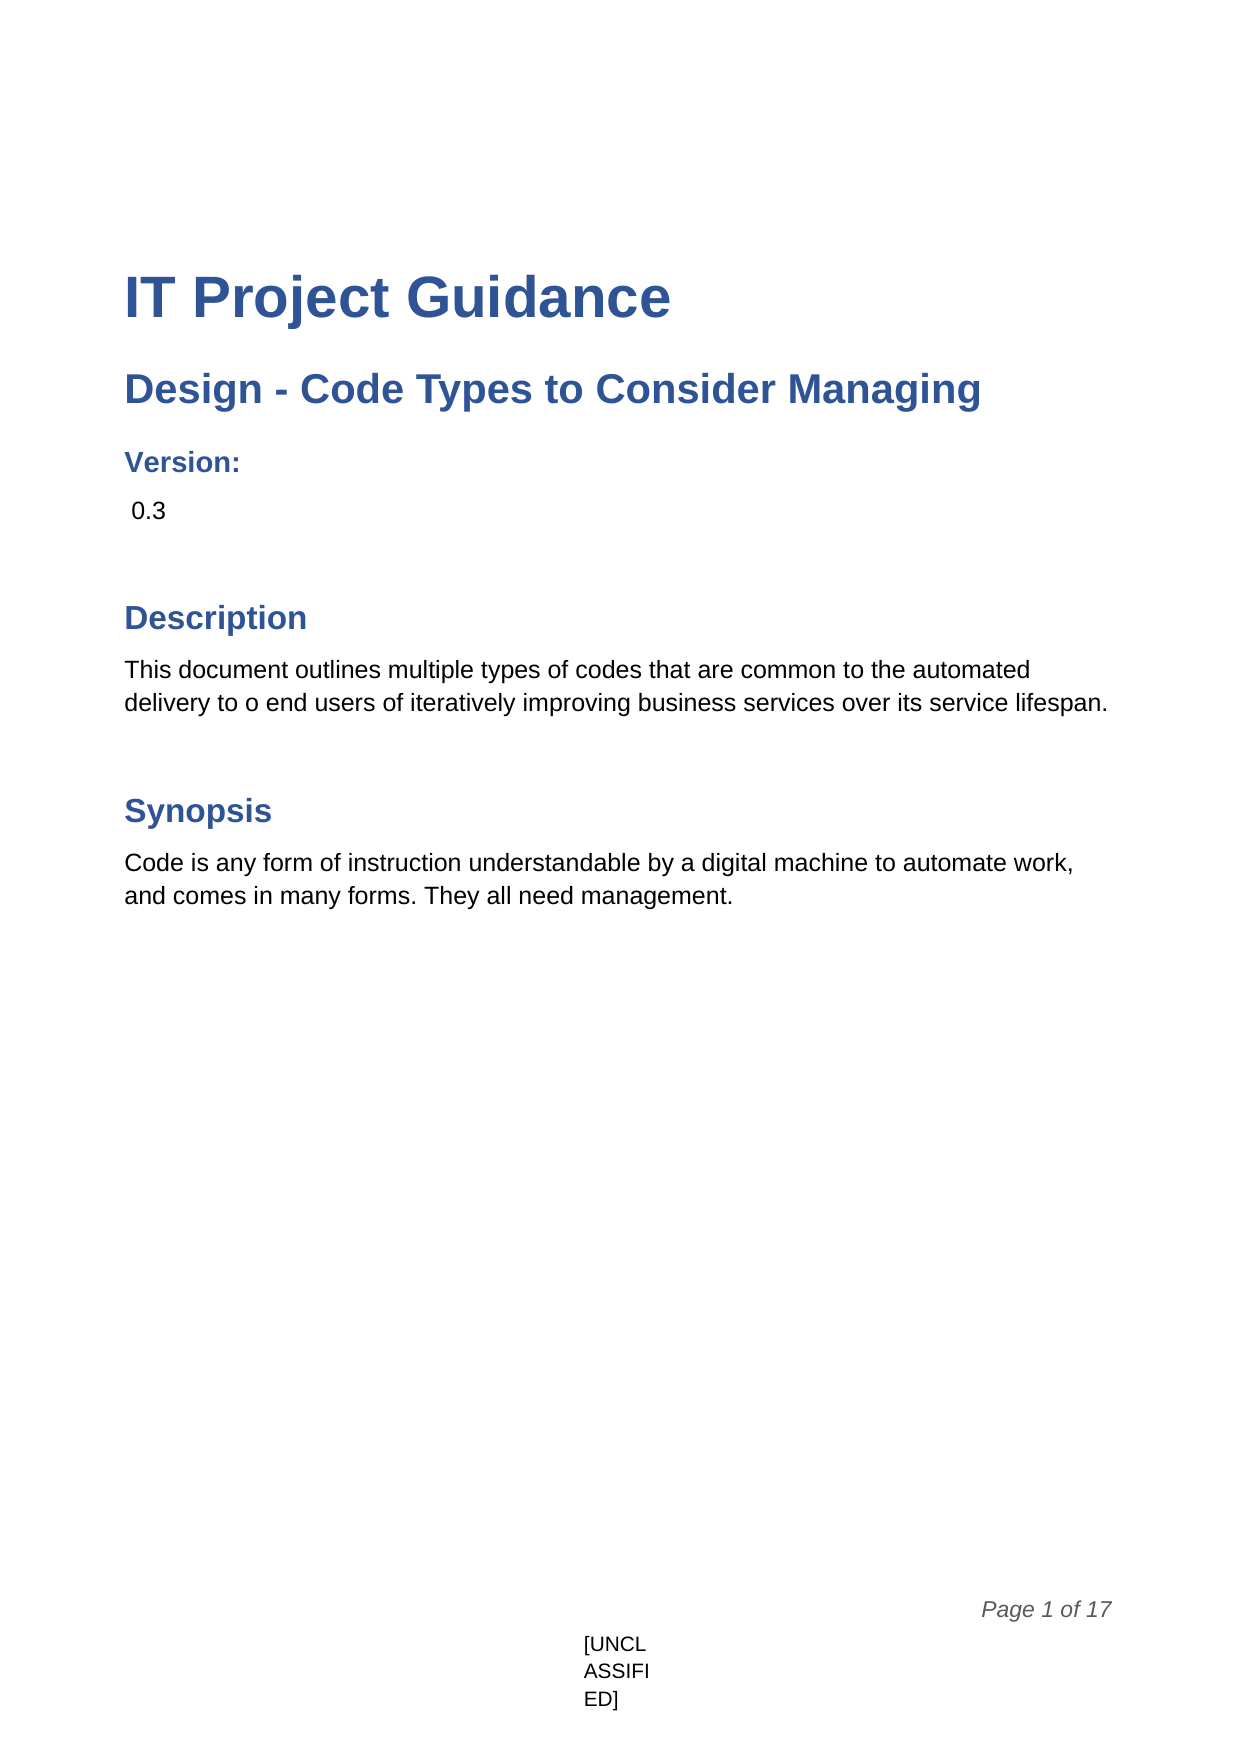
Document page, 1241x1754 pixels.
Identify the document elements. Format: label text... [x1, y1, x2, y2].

text Code is any form of instruction understandable by a digital machine to automate work, and comes in many forms. They all need management. [124, 848, 1116, 909]
title IT Project Guidance [124, 262, 1116, 329]
subtitle Description [124, 554, 1116, 636]
text 0.3 [124, 496, 1116, 524]
subtitle Version: [124, 445, 1116, 478]
text This document outlines multiple types of codes that are common to the automated delivery to o end users of iteratively improving business services over its service lifespan. [124, 654, 1116, 716]
subtitle Design - Code Types to Consider Managing [124, 364, 1116, 412]
subtitle Synopsis [124, 791, 1116, 829]
